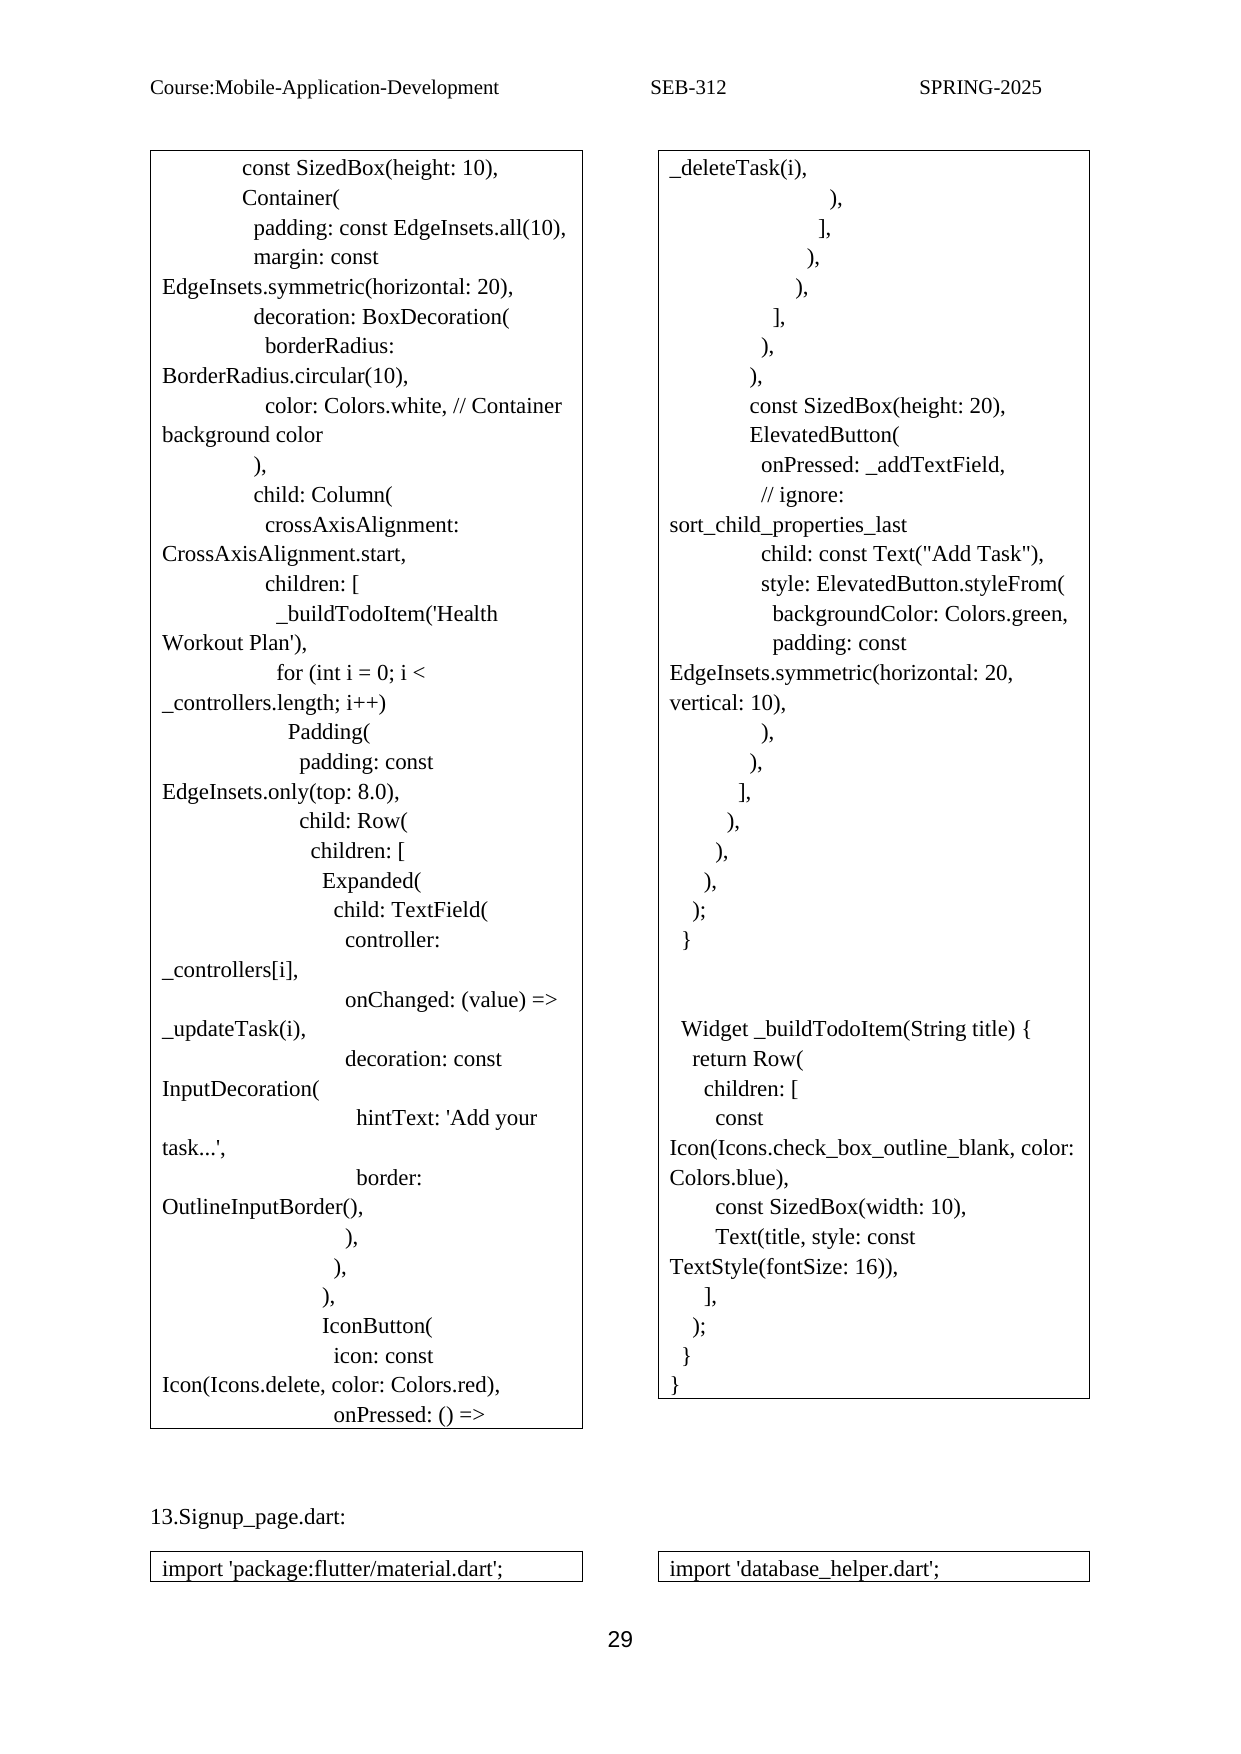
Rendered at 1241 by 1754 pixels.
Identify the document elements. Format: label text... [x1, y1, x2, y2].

text 13.Signup_page.dart: [150, 1500, 1090, 1530]
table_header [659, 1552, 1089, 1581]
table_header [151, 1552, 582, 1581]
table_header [659, 151, 1089, 1398]
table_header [151, 151, 582, 1428]
